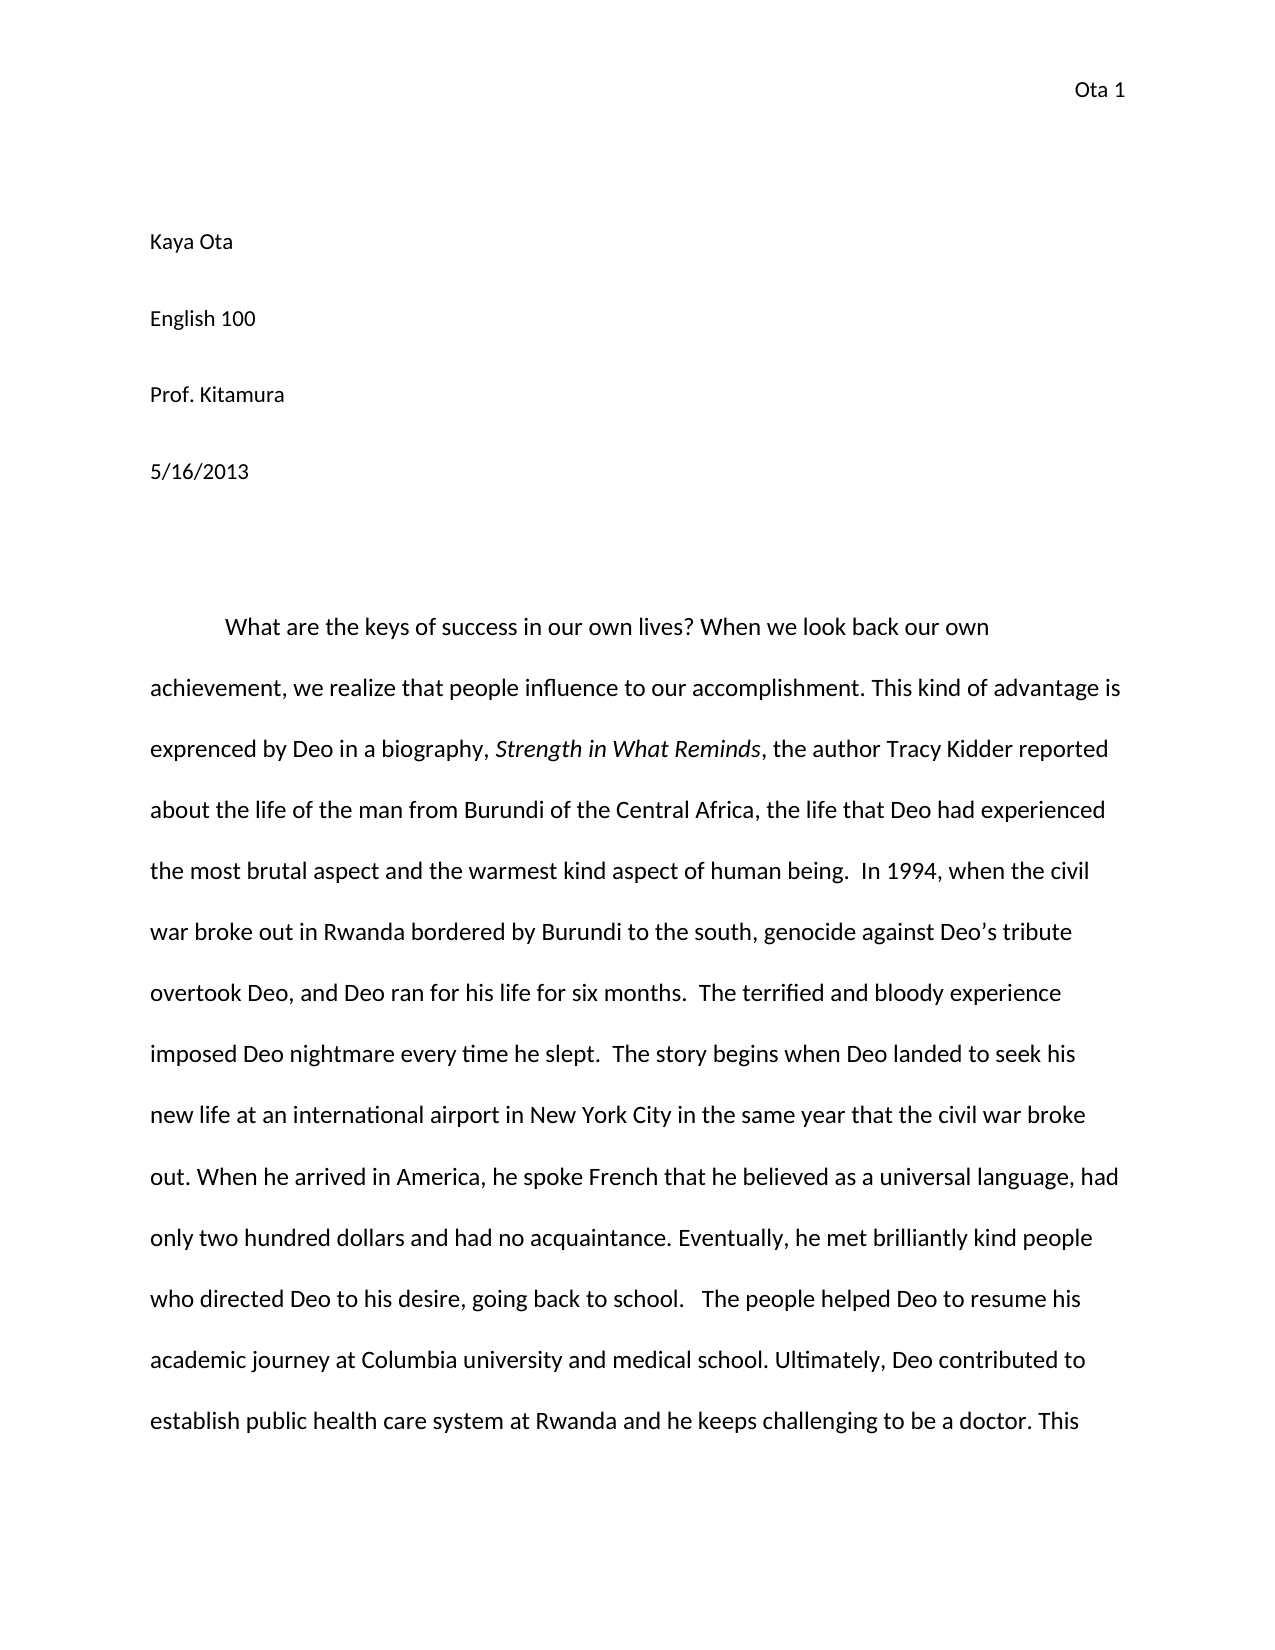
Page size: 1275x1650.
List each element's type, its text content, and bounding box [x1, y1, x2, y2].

text English 100 [150, 304, 1125, 332]
text Prof. Kitamura [150, 381, 1125, 409]
text 5/16/2013 [150, 457, 1125, 486]
text Kaya Ota [150, 227, 1125, 255]
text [150, 611, 1125, 1435]
